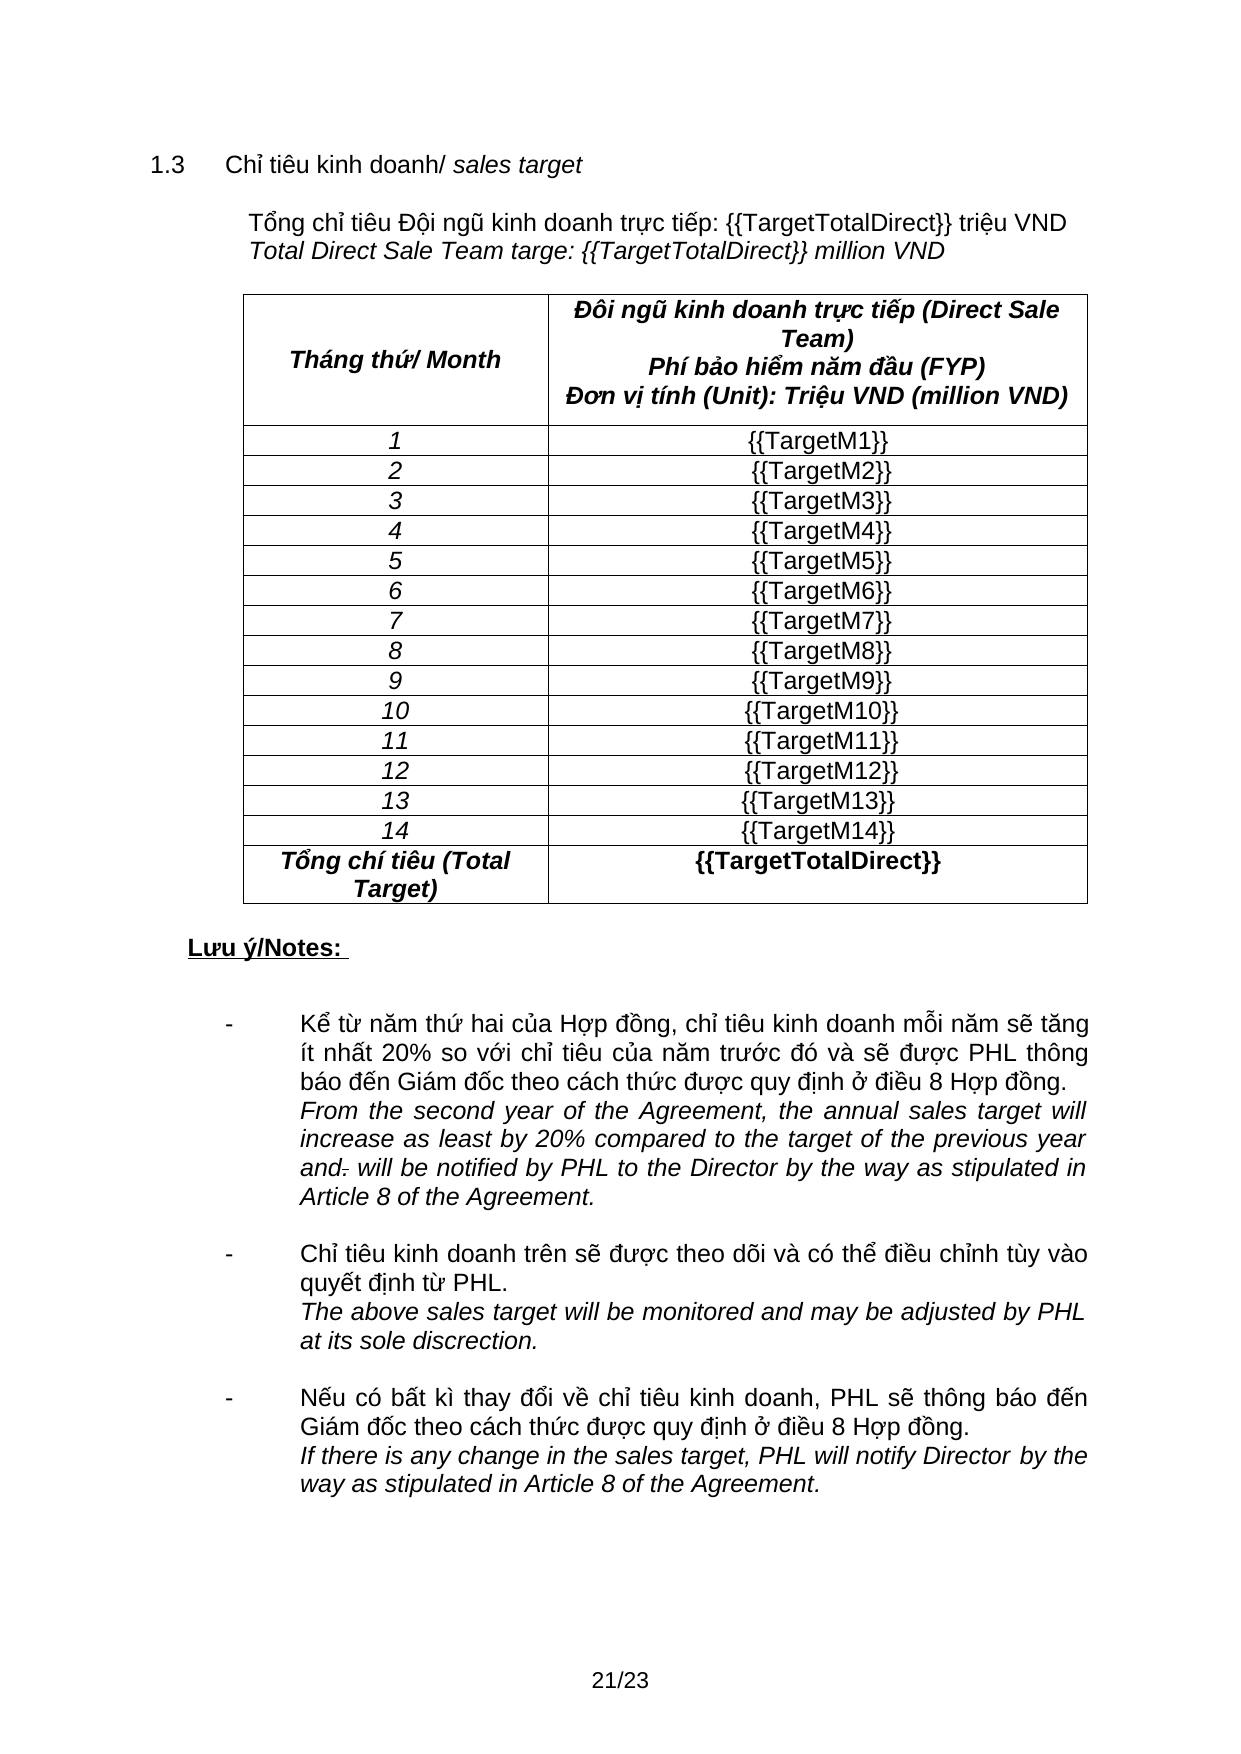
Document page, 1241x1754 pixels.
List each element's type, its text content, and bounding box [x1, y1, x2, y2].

table_cell {{TargetM9}} [549, 666, 1087, 695]
table_cell 9 [244, 666, 548, 695]
table_header Tháng thứ/ Month [244, 295, 548, 425]
list Chỉ tiêu kinh doanh/ sales target [150, 150, 1090, 179]
table_cell 8 [244, 636, 548, 665]
list Nếu có bất kì thay đổi về chỉ tiêu kinh doanh, PHL sẽ thông báo đến Giám đốc theo cách thức được quy định ở điều 8 Hợp đồng. [225, 1383, 1090, 1441]
table_cell 1 [244, 426, 548, 455]
table_cell {{TargetM1}} [549, 426, 1087, 455]
table_cell {{TargetM4}} [549, 516, 1087, 545]
table_cell {{TargetM13}} [549, 786, 1087, 815]
table_cell 14 [244, 816, 548, 845]
table_cell {{TargetM14}} [549, 816, 1087, 845]
table_cell {{TargetM12}} [549, 756, 1087, 785]
list Tổng chỉ tiêu Đội ngũ kinh doanh trực tiếp: {{TargetTotalDirect}} triệu VND [234, 207, 1090, 236]
text The above sales target will be monitored and may be adjusted by PHL at its sole discrection. [300, 1297, 1090, 1354]
table_cell 2 [244, 456, 548, 485]
table_cell 13 [244, 786, 548, 815]
table_cell {{TargetM8}} [549, 636, 1087, 665]
table_cell 7 [244, 606, 548, 635]
table_cell {{TargetM11}} [549, 726, 1087, 755]
table_cell 3 [244, 486, 548, 515]
subtitle Lưu ý/Notes: [187, 933, 1090, 962]
table_cell {{TargetM10}} [549, 696, 1087, 725]
table_cell {{TargetM7}} [549, 606, 1087, 635]
table_cell {{TargetM6}} [549, 576, 1087, 605]
list From the second year of the Agreement, the annual sales target will increase as least by 20% compared to the target of the previous year and. will be notified by PHL to the Director by the way as stipulated in Article 8 of the Agreement. [300, 1096, 1090, 1211]
table_cell 12 [244, 756, 548, 785]
list Total Direct Sale Team targe: {{TargetTotalDirect}} million VND [234, 236, 1090, 265]
table_cell {{TargetTotalDirect}} [549, 846, 1087, 903]
table_cell {{TargetM5}} [549, 546, 1087, 575]
list Chỉ tiêu kinh doanh trên sẽ được theo dõi và có thể điều chỉnh tùy vào quyết định từ PHL. [225, 1239, 1090, 1297]
table_cell 6 [244, 576, 548, 605]
table_cell 10 [244, 696, 548, 725]
table_cell Tổng chí tiêu (Total Target) [244, 846, 548, 903]
table_cell {{TargetM2}} [549, 456, 1087, 485]
table_cell 11 [244, 726, 548, 755]
table_cell 4 [244, 516, 548, 545]
table_cell 5 [244, 546, 548, 575]
table_header Đôi ngũ kinh doanh trực tiếp (Direct Sale Team) Phí bảo hiểm năm đầu (FYP) Đơn vị tính (Unit): Triệu VND (million VND) [549, 295, 1087, 425]
list Kể từ năm thứ hai của Hợp đồng, chỉ tiêu kinh doanh mỗi năm sẽ tăng ít nhất 20% so với chỉ tiêu của năm trước đó và sẽ được PHL thông báo đến Giám đốc theo cách thức được quy định ở điều 8 Hợp đồng. [225, 1009, 1090, 1096]
table_cell {{TargetM3}} [549, 486, 1087, 515]
text If there is any change in the sales target, PHL will notify Director by the way as stipulated in Article 8 of the Agreement. [300, 1441, 1090, 1498]
